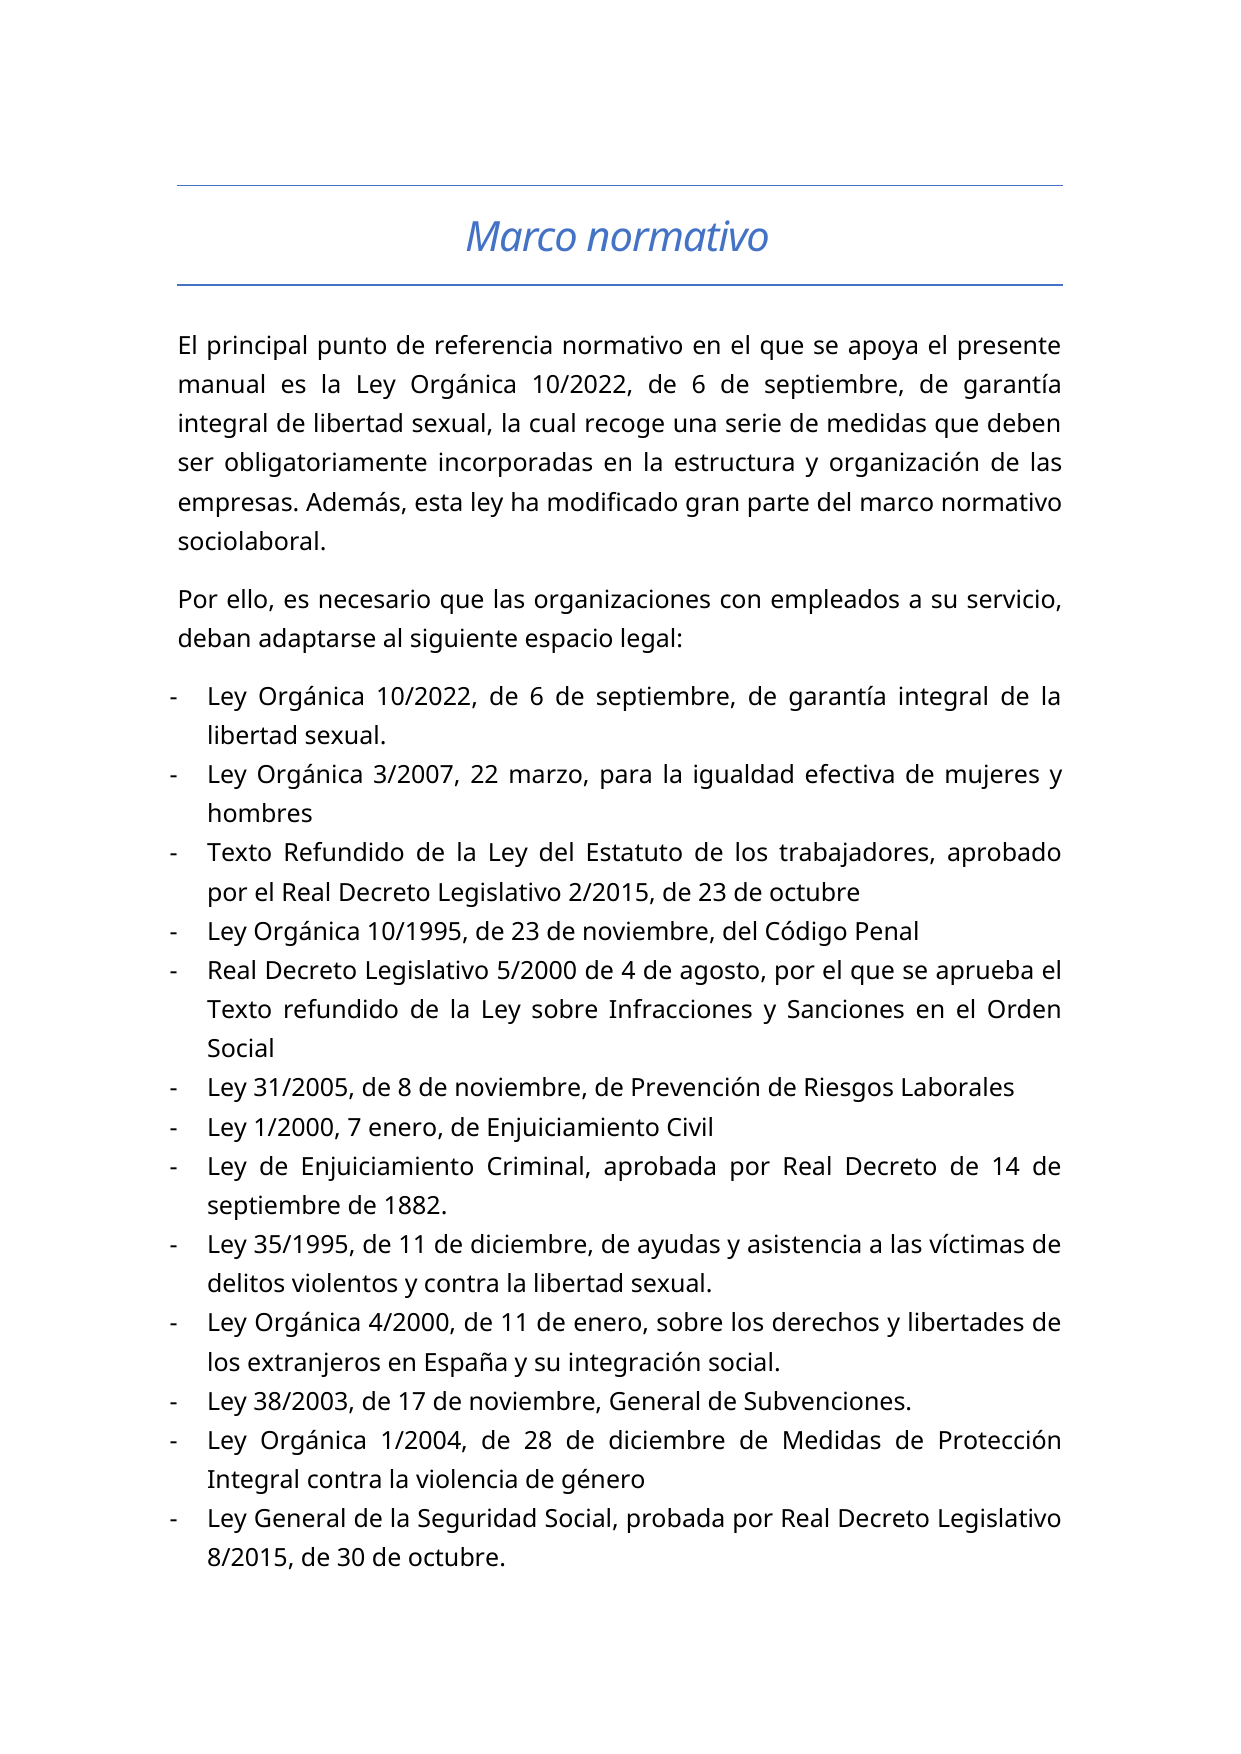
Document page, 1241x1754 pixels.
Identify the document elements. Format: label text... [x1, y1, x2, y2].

list Ley Orgánica 1/2004, de 28 de diciembre de Medidas de Protección Integral contra la violencia de género [169, 1423, 1063, 1496]
list Ley Orgánica 3/2007, 22 marzo, para la igualdad efectiva de mujeres y hombres [169, 757, 1063, 830]
list Real Decreto Legislativo 5/2000 de 4 de agosto, por el que se aprueba el Texto refundido de la Ley sobre Infracciones y Sanciones en el Orden Social [169, 953, 1063, 1065]
list Texto Refundido de la Ley del Estatuto de los trabajadores, aprobado por el Real Decreto Legislativo 2/2015, de 23 de octubre [169, 835, 1063, 908]
list Ley de Enjuiciamiento Criminal, aprobada por Real Decreto de 14 de septiembre de 1882. [169, 1148, 1063, 1222]
list Ley Orgánica 10/1995, de 23 de noviembre, del Código Penal [169, 913, 1063, 947]
list Ley Orgánica 10/2022, de 6 de septiembre, de garantía integral de la libertad sexual. [169, 678, 1063, 752]
text El principal punto de referencia normativo en el que se apoya el presente manual es la Ley Orgánica 10/2022, de 6 de septiembre, de garantía integral de libertad sexual, la cual recoge una serie de medidas que deben ser obligatoriamente incorporadas en la estructura y organización de las empresas. Además, esta ley ha modificado gran parte del marco normativo sociolaboral. [177, 328, 1063, 557]
list Ley 35/1995, de 11 de diciembre, de ayudas y asistencia a las víctimas de delitos violentos y contra la libertad sexual. [169, 1227, 1063, 1300]
list Ley 38/2003, de 17 de noviembre, General de Subvenciones. [169, 1383, 1063, 1417]
list Ley 1/2000, 7 enero, de Enjuiciamiento Civil [169, 1109, 1063, 1143]
list Ley 31/2005, de 8 de noviembre, de Prevención de Riesgos Laborales [169, 1070, 1063, 1104]
list Ley General de la Seguridad Social, probada por Real Decreto Legislativo 8/2015, de 30 de octubre. [169, 1501, 1063, 1574]
list Ley Orgánica 4/2000, de 11 de enero, sobre los derechos y libertades de los extranjeros en España y su integración social. [169, 1305, 1063, 1378]
text Marco normativo [177, 186, 1063, 284]
text Por ello, es necesario que las organizaciones con empleados a su servicio, deban adaptarse al siguiente espacio legal: [177, 581, 1063, 654]
